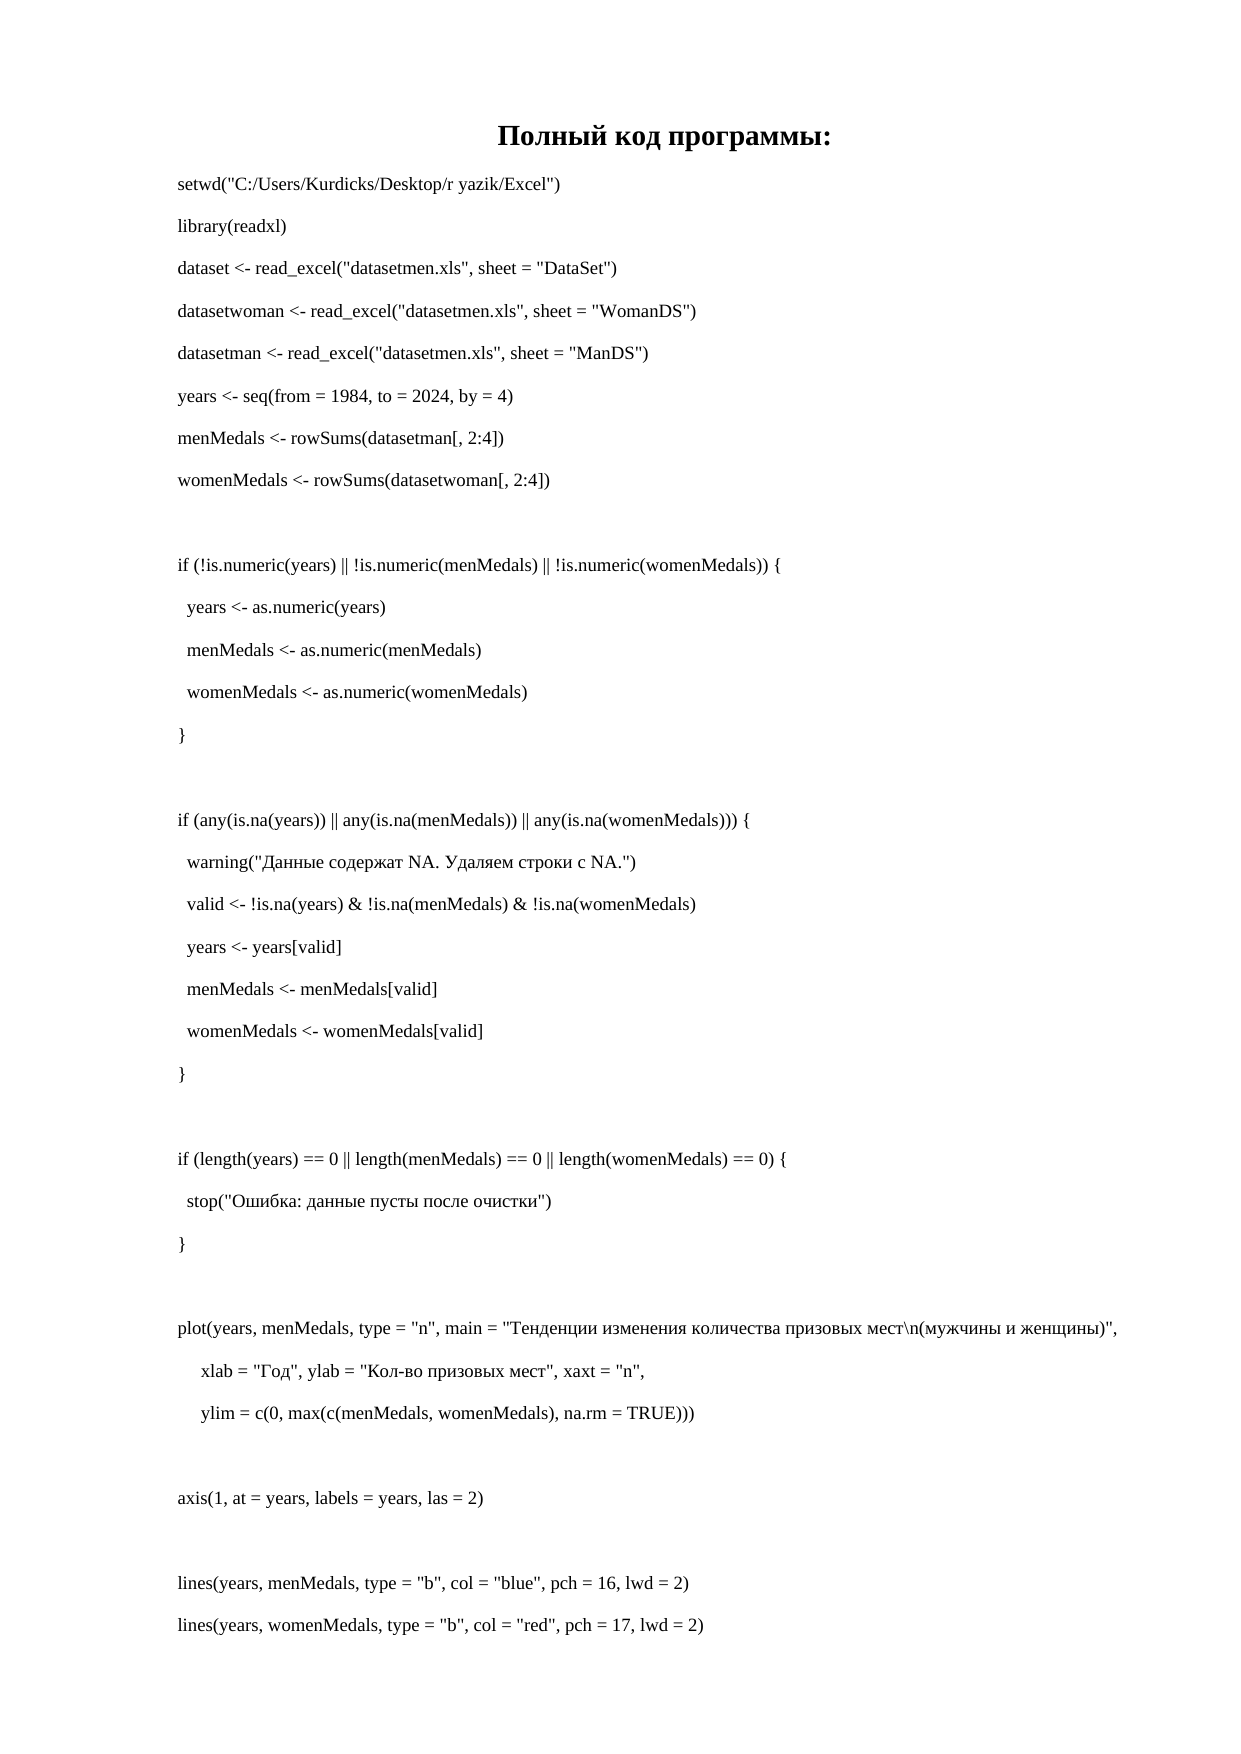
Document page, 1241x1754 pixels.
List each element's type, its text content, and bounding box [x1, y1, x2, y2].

text years <- years[valid] [177, 936, 1152, 957]
text menMedals <- rowSums(datasetman[, 2:4]) [177, 427, 1152, 448]
text xlab = "Год", ylab = "Кол-во призовых мест", xaxt = "n", [177, 1359, 1152, 1381]
text library(readxl) [177, 215, 1152, 236]
text if (length(years) == 0 || length(menMedals) == 0 || length(womenMedals) == 0) { [177, 1148, 1152, 1169]
text setwd("C:/Users/Kurdicks/Desktop/r yazik/Excel") [177, 172, 1152, 194]
text if (!is.numeric(years) || !is.numeric(menMedals) || !is.numeric(womenMedals)) { [177, 554, 1152, 576]
text warning("Данные содержат NA. Удаляем строки с NA.") [177, 851, 1152, 872]
text } [177, 1232, 1152, 1254]
text datasetwoman <- read_excel("datasetmen.xls", sheet = "WomanDS") [177, 300, 1152, 321]
text datasetman <- read_excel("datasetmen.xls", sheet = "ManDS") [177, 342, 1152, 364]
text ylim = c(0, max(c(menMedals, womenMedals), na.rm = TRUE))) [177, 1402, 1152, 1423]
text years <- seq(from = 1984, to = 2024, by = 4) [177, 384, 1152, 406]
text Полный код программы: [177, 118, 1152, 152]
text womenMedals <- as.numeric(womenMedals) [177, 681, 1152, 703]
text } [177, 724, 1152, 745]
text womenMedals <- womenMedals[valid] [177, 1020, 1152, 1042]
text lines(years, womenMedals, type = "b", col = "red", pch = 17, lwd = 2) [177, 1614, 1152, 1636]
text axis(1, at = years, labels = years, las = 2) [177, 1487, 1152, 1508]
text if (any(is.na(years)) || any(is.na(menMedals)) || any(is.na(womenMedals))) { [177, 808, 1152, 830]
text years <- as.numeric(years) [177, 596, 1152, 618]
text plot(years, menMedals, type = "n", main = "Тенденции изменения количества призовых мест\n(мужчины и женщины)", [177, 1317, 1152, 1339]
text stop("Ошибка: данные пусты после очистки") [177, 1190, 1152, 1212]
text } [177, 1063, 1152, 1084]
text dataset <- read_excel("datasetmen.xls", sheet = "DataSet") [177, 257, 1152, 279]
text menMedals <- menMedals[valid] [177, 978, 1152, 999]
text womenMedals <- rowSums(datasetwoman[, 2:4]) [177, 469, 1152, 491]
text menMedals <- as.numeric(menMedals) [177, 639, 1152, 660]
text lines(years, menMedals, type = "b", col = "blue", pch = 16, lwd = 2) [177, 1572, 1152, 1593]
text valid <- !is.na(years) & !is.na(menMedals) & !is.na(womenMedals) [177, 893, 1152, 915]
